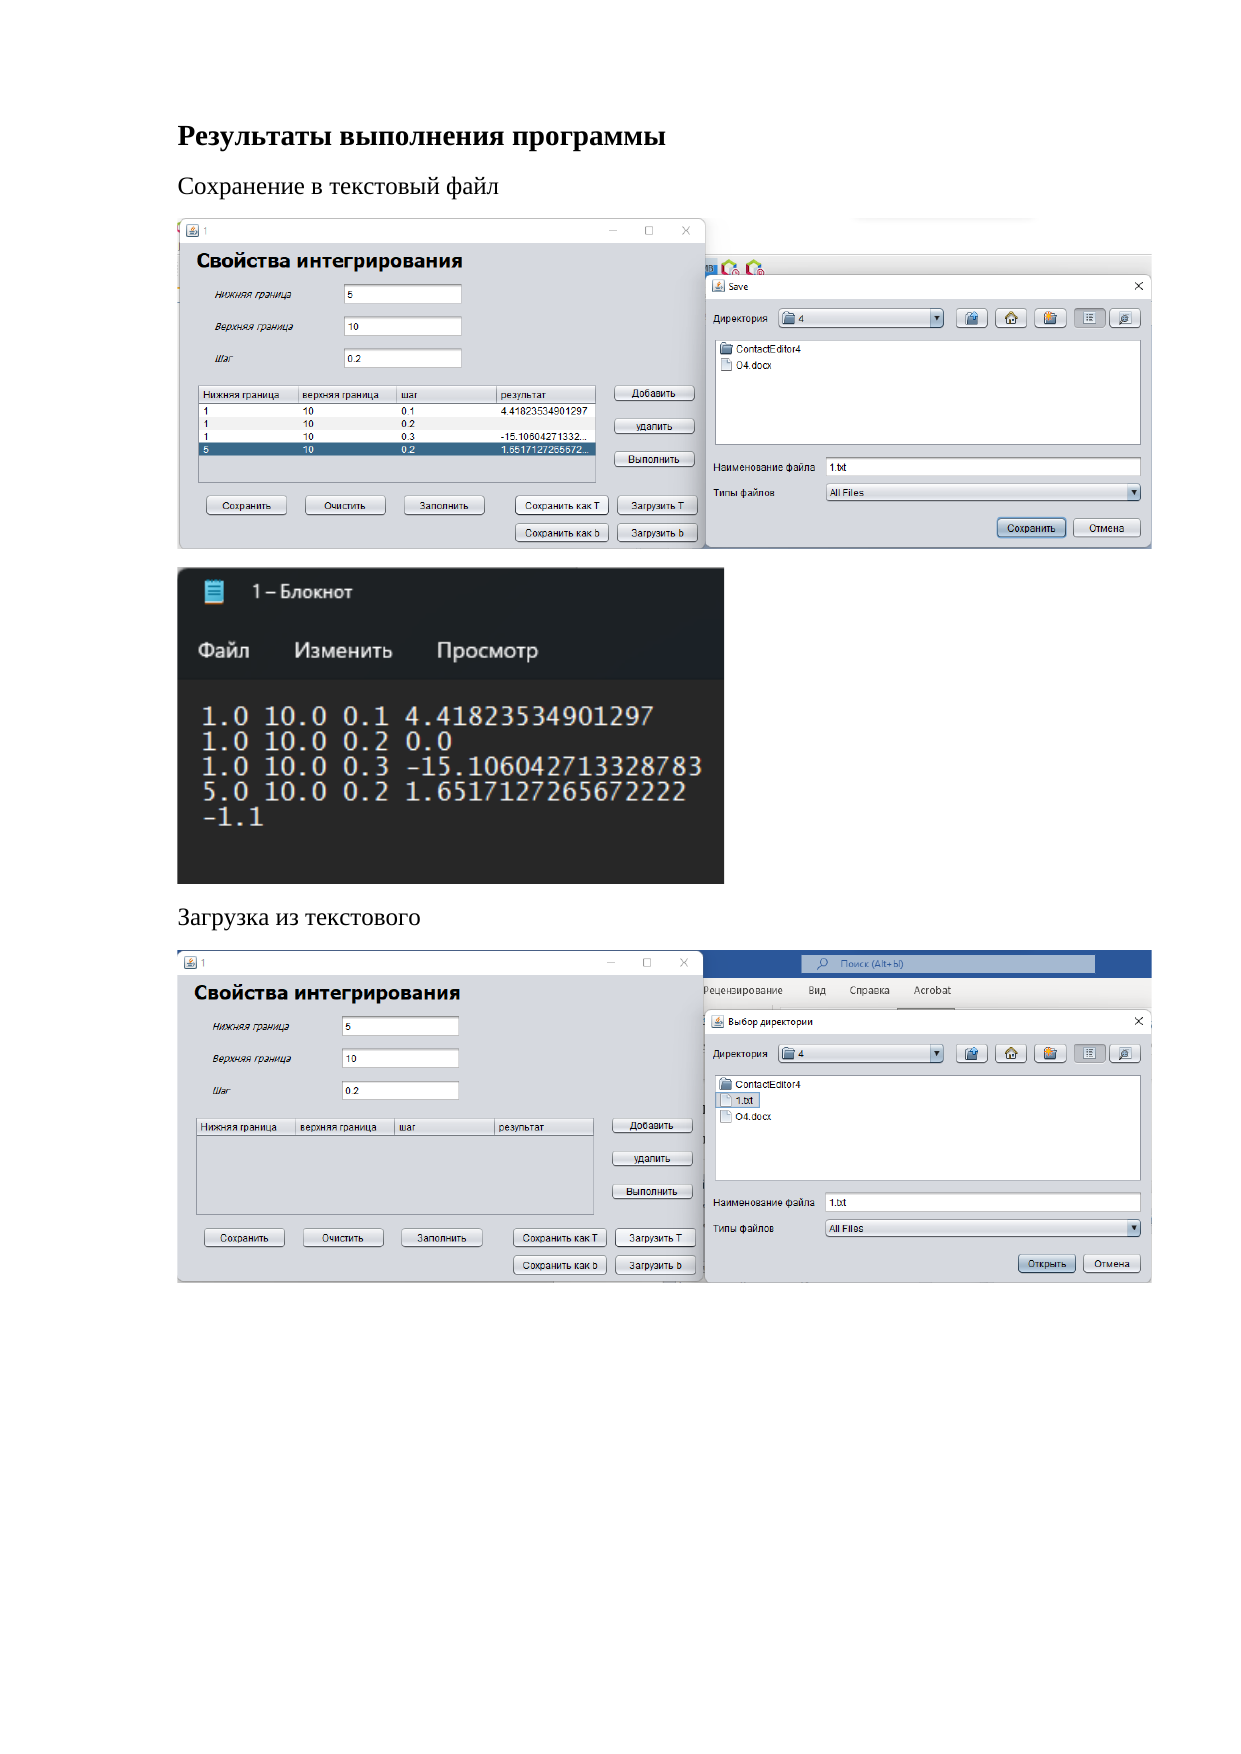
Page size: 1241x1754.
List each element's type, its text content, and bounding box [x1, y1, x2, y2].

picture [177, 218, 1152, 549]
text Результаты выполнения программы [177, 118, 1152, 152]
text Загрузка из текстового [177, 902, 1152, 931]
picture [177, 567, 725, 884]
text Сохранение в текстовый файл [177, 171, 1152, 200]
picture [177, 950, 1152, 1283]
